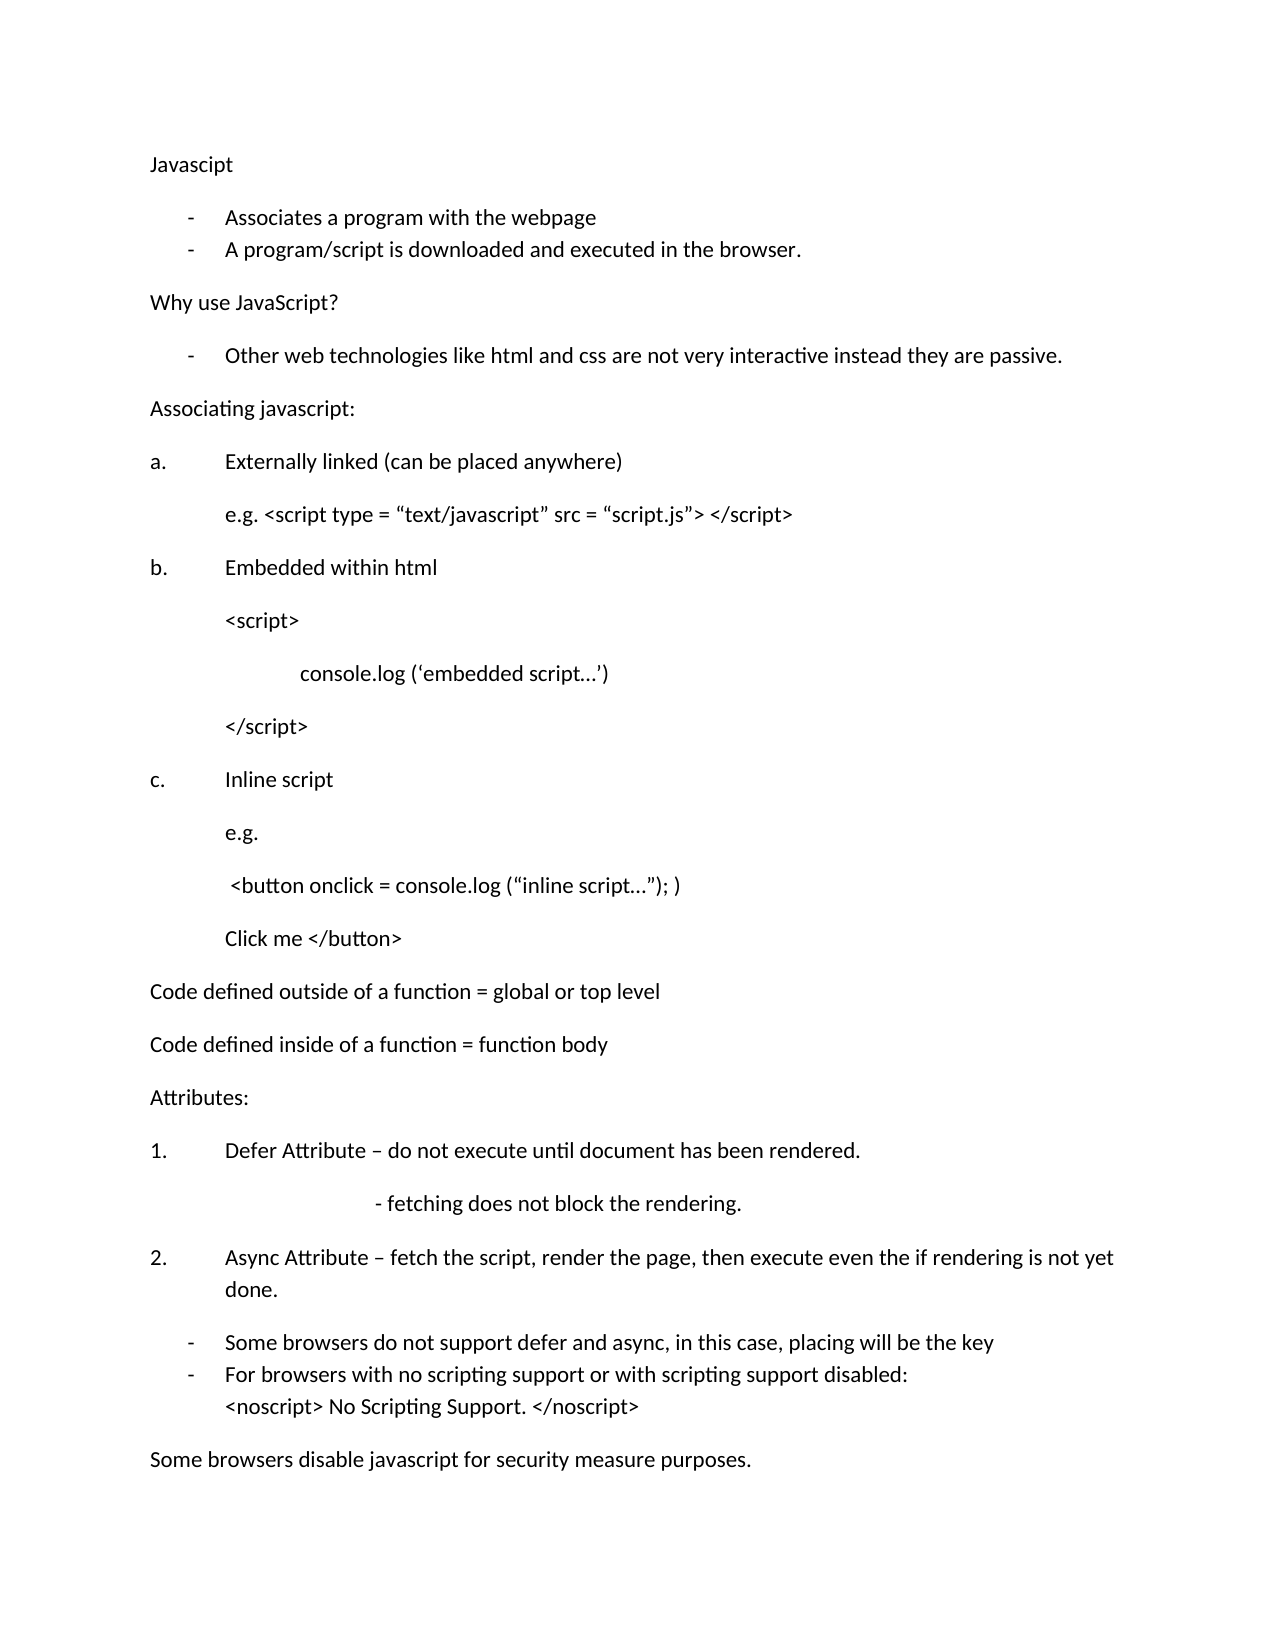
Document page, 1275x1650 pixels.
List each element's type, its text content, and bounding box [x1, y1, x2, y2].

text Code defined outside of a function = global or top level [150, 977, 1125, 1006]
text console.log (‘embedded script…’) [150, 659, 1125, 687]
list Other web technologies like html and css are not very interactive instead they are passive. [187, 341, 1125, 369]
text - fetching does not block the rendering. [150, 1189, 1125, 1218]
list For browsers with no scripting support or with scripting support disabled: [187, 1360, 1125, 1388]
list A program/script is downloaded and executed in the browser. [187, 235, 1125, 263]
text Associating javascript: [150, 394, 1125, 422]
text Click me </button> [150, 924, 1125, 952]
text e.g. <script type = “text/javascript” src = “script.js”> </script> [150, 500, 1125, 528]
list Associates a program with the webpage [187, 203, 1125, 231]
text b. Embedded within html [150, 553, 1125, 581]
text c. Inline script [150, 765, 1125, 793]
text <button onclick = console.log (“inline script…”); ) [150, 871, 1125, 899]
text </script> [150, 712, 1125, 740]
text e.g. [150, 818, 1125, 846]
text 2. Async Attribute – fetch the script, render the page, then execute even the if rendering is not yet done. [150, 1243, 1125, 1303]
text Code defined inside of a function = function body [150, 1031, 1125, 1058]
text 1. Defer Attribute – do not execute until document has been rendered. [150, 1137, 1125, 1164]
text Attributes: [150, 1083, 1125, 1112]
text a. Externally linked (can be placed anywhere) [150, 447, 1125, 475]
text Some browsers disable javascript for security measure purposes. [150, 1445, 1125, 1473]
list Some browsers do not support defer and async, in this case, placing will be the key [187, 1328, 1125, 1356]
list <noscript> No Scripting Support. </noscript> [225, 1392, 1125, 1420]
text Javascipt [150, 150, 1125, 178]
text <script> [150, 606, 1125, 634]
text Why use JavaScript? [150, 288, 1125, 316]
